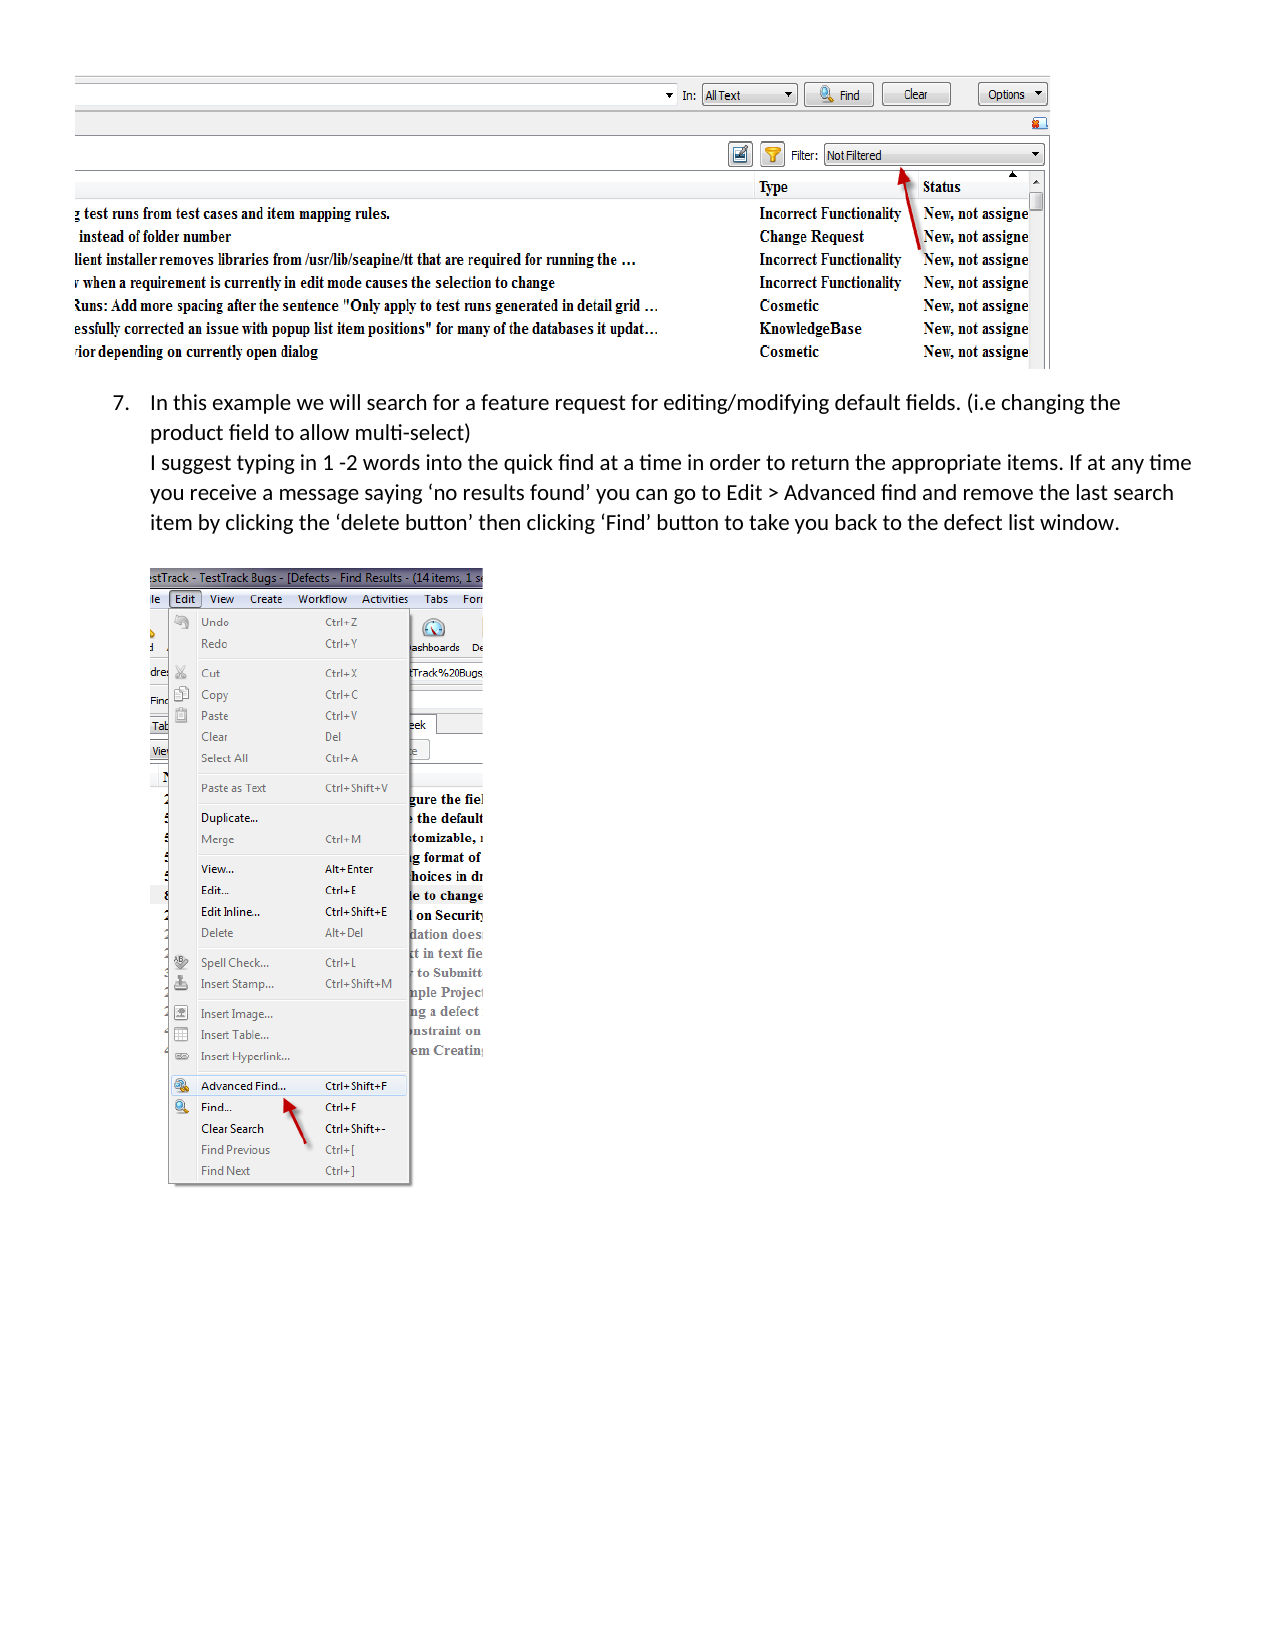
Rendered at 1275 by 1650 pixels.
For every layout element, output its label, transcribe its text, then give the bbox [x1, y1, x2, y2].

list I suggest typing in 1 -2 words into the quick find at a time in order to return the appropriate items. If at any time you receive a message saying ‘no results found’ you can go to Edit > Advanced find and remove the last search item by clicking the ‘delete button’ then clicking ‘Find’ button to take you back to the defect list window. [150, 448, 1200, 567]
picture [75, 75, 1050, 369]
list In this example we will search for a feature request for editing/modifying default fields. (i.e changing the product field to allow multi-select) [112, 388, 1200, 446]
picture [150, 568, 483, 1219]
